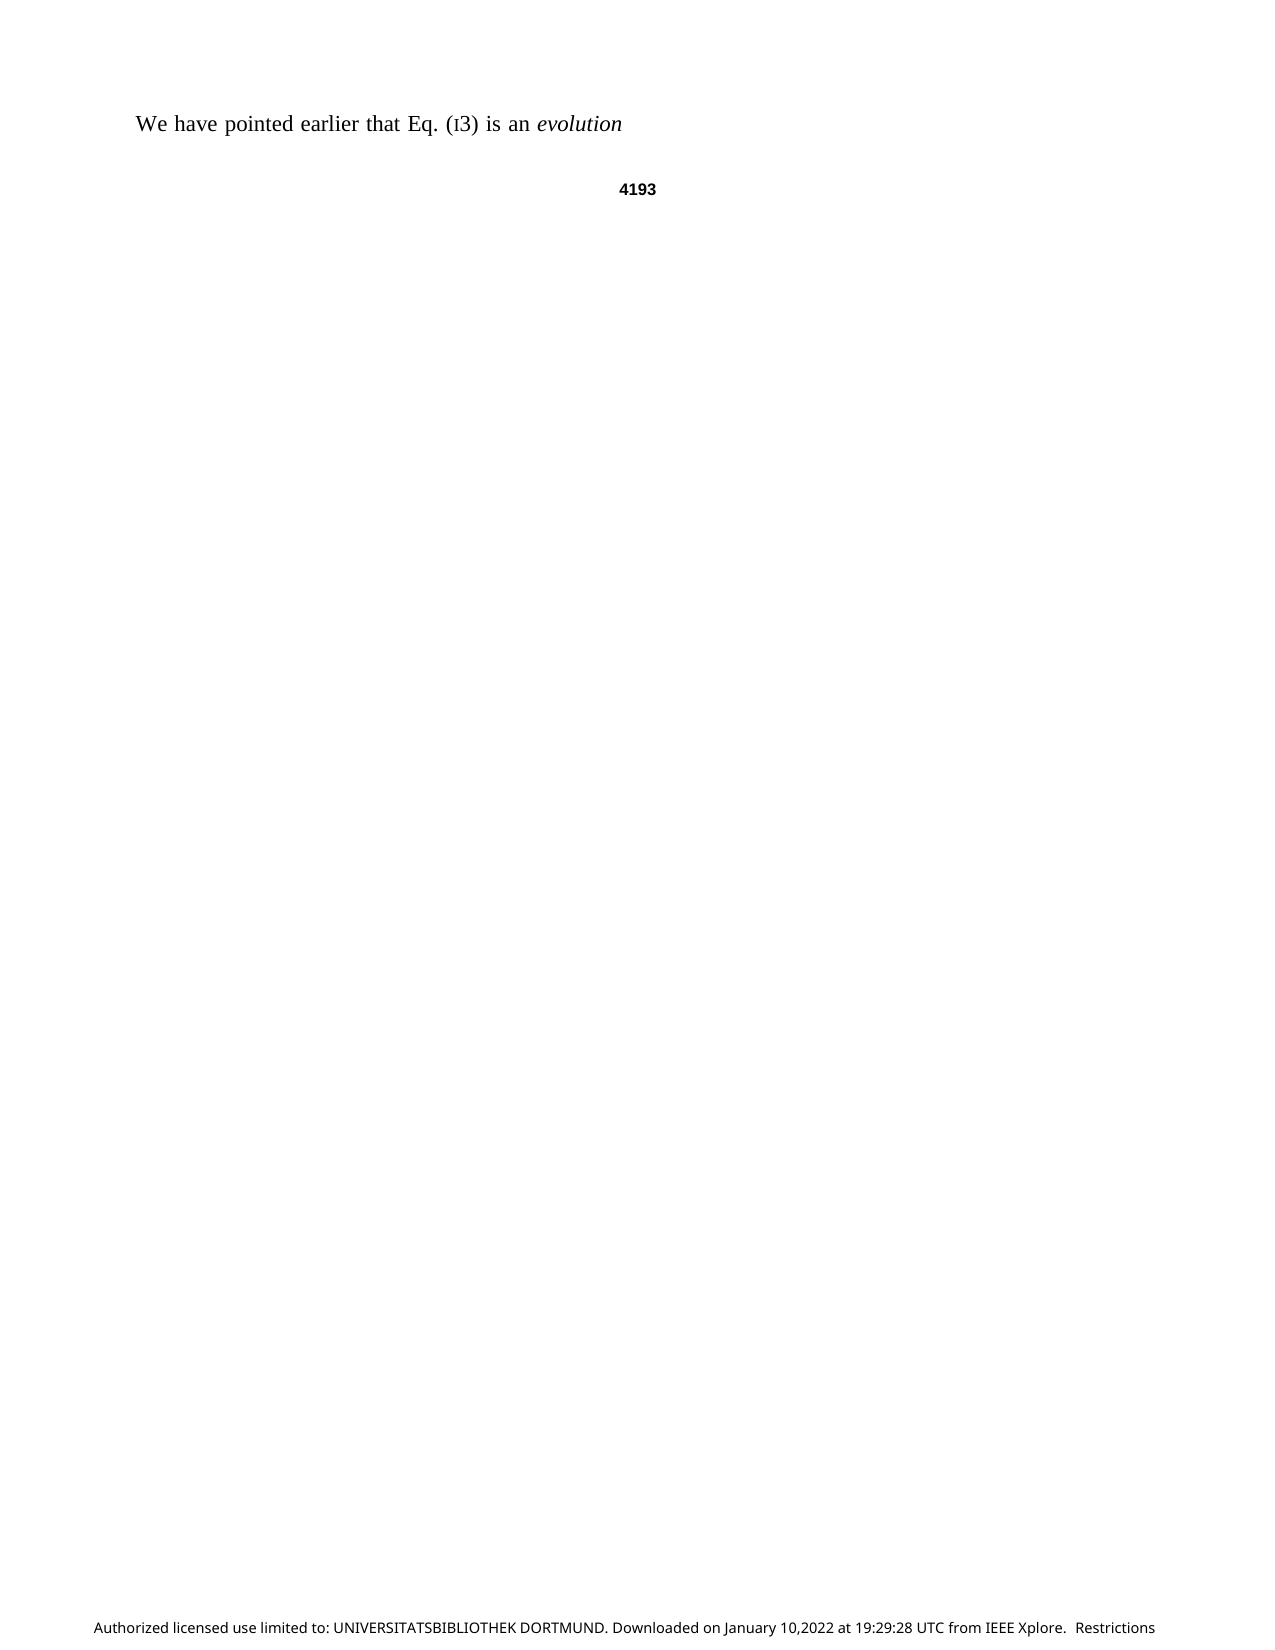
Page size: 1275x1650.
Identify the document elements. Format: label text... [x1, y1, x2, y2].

text We have pointed earlier that Eq. (i3) is an evolution [135, 110, 630, 137]
text 4193 [98, 179, 1177, 199]
